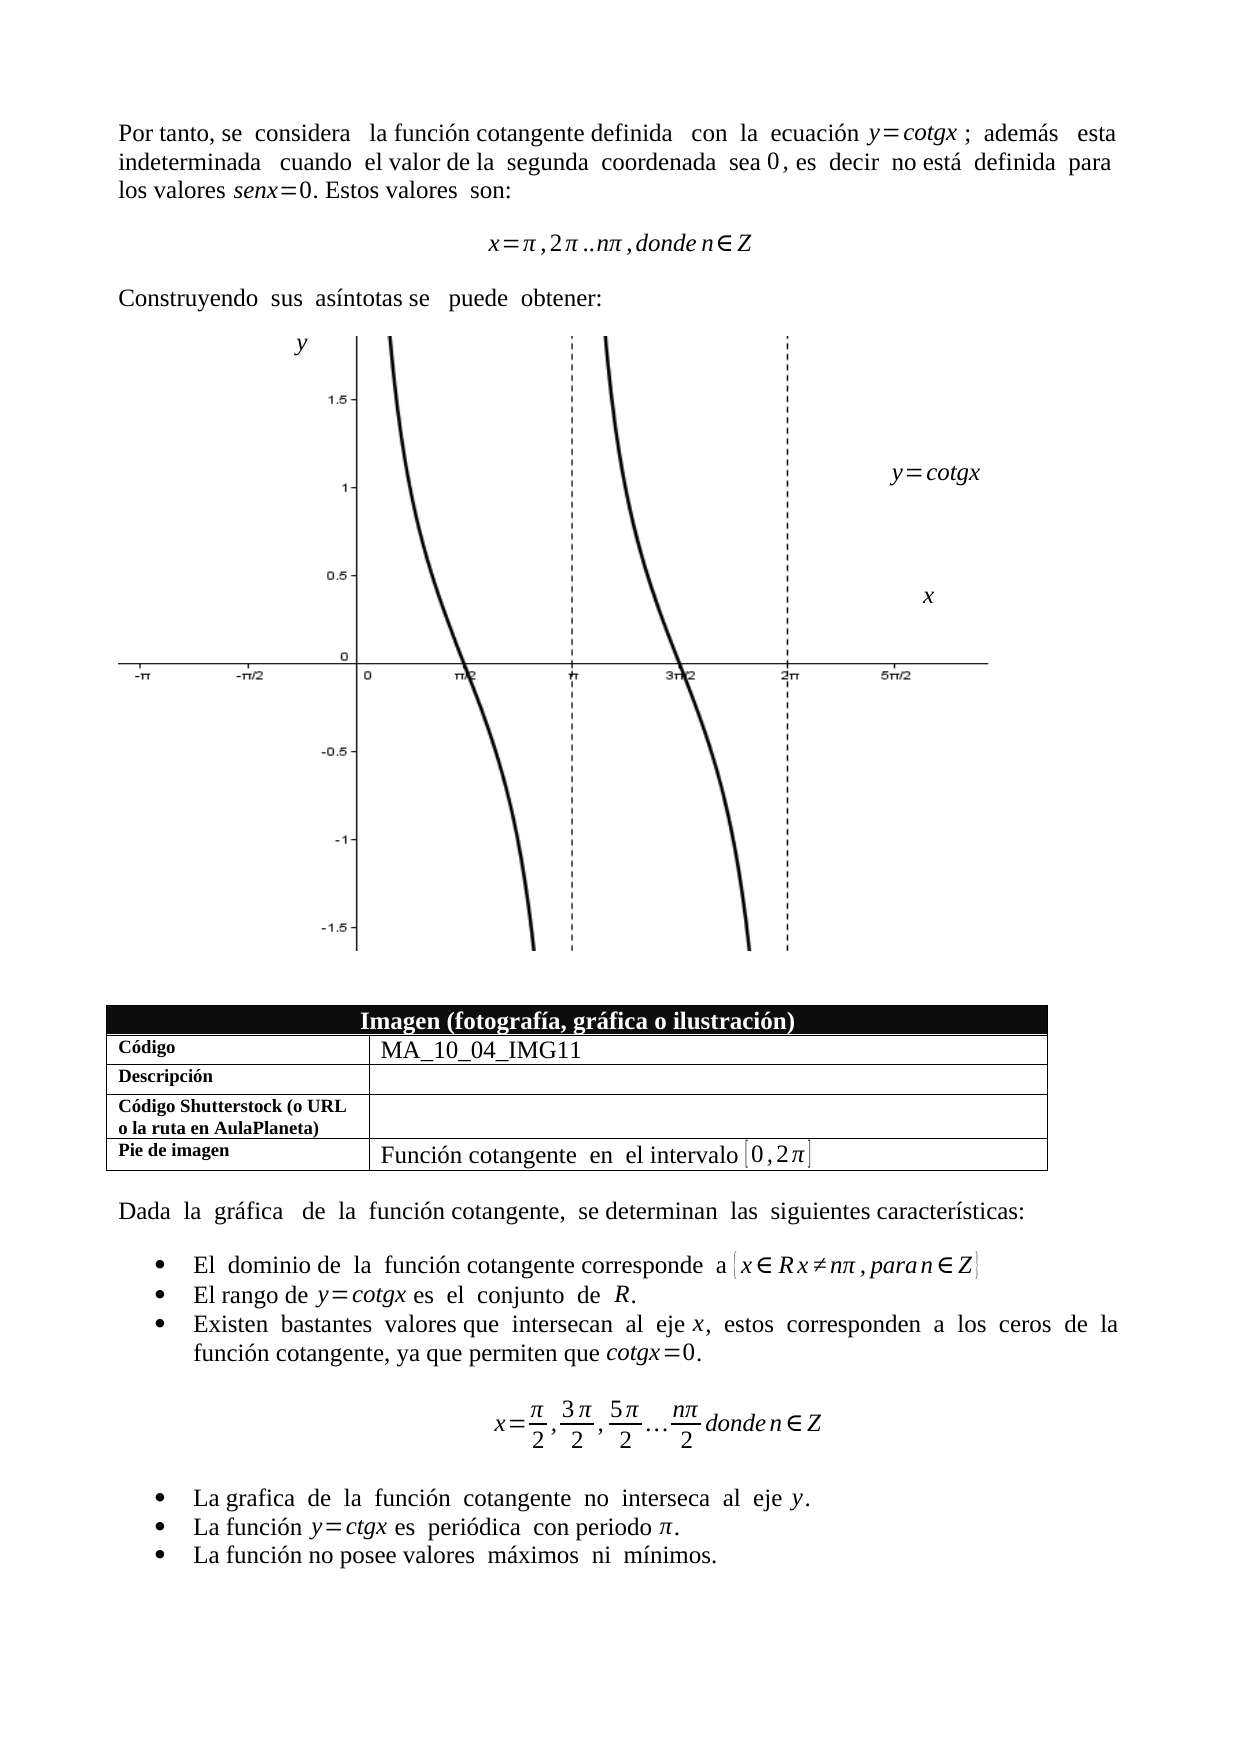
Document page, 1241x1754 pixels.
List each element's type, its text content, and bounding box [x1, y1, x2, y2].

picture [118, 336, 989, 951]
table_header Imagen (fotografía, gráfica o ilustración) [107, 1006, 1047, 1034]
list Existen bastantes valores que intersecan al eje , estos corresponden a los ceros de la función cotangente, ya que permiten que . [156, 1309, 1122, 1366]
table_cell Pie de imagen [107, 1139, 369, 1170]
list La función es periódica con periodo . [156, 1512, 1122, 1540]
table_cell [370, 1095, 1047, 1138]
text Construyendo sus asíntotas se puede obtener: [118, 283, 1122, 312]
table_cell MA_10_04_IMG11 [370, 1036, 1047, 1064]
table_cell Descripción [107, 1065, 369, 1094]
list La grafica de la función cotangente no interseca al eje . [156, 1483, 1122, 1512]
table_cell Función cotangente en el intervalo [370, 1139, 1047, 1170]
table_cell Código [107, 1036, 369, 1064]
text Por tanto, se considera la función cotangente definida con la ecuación ; además esta indeterminada cuando el valor de la segunda coordenada sea es decir no está definida para los valores . Estos valores son: [118, 118, 1122, 204]
table_cell Código Shutterstock (o URL o la ruta en AulaPlaneta) [107, 1095, 369, 1138]
table_cell [370, 1065, 1047, 1094]
list La función no posee valores máximos ni mínimos. [156, 1540, 1122, 1569]
list El rango de es el conjunto de . [156, 1280, 1122, 1309]
text Dada la gráfica de la función cotangente, se determinan las siguientes características: [118, 1196, 1122, 1224]
list El dominio de la función cotangente corresponde a [156, 1249, 1122, 1280]
